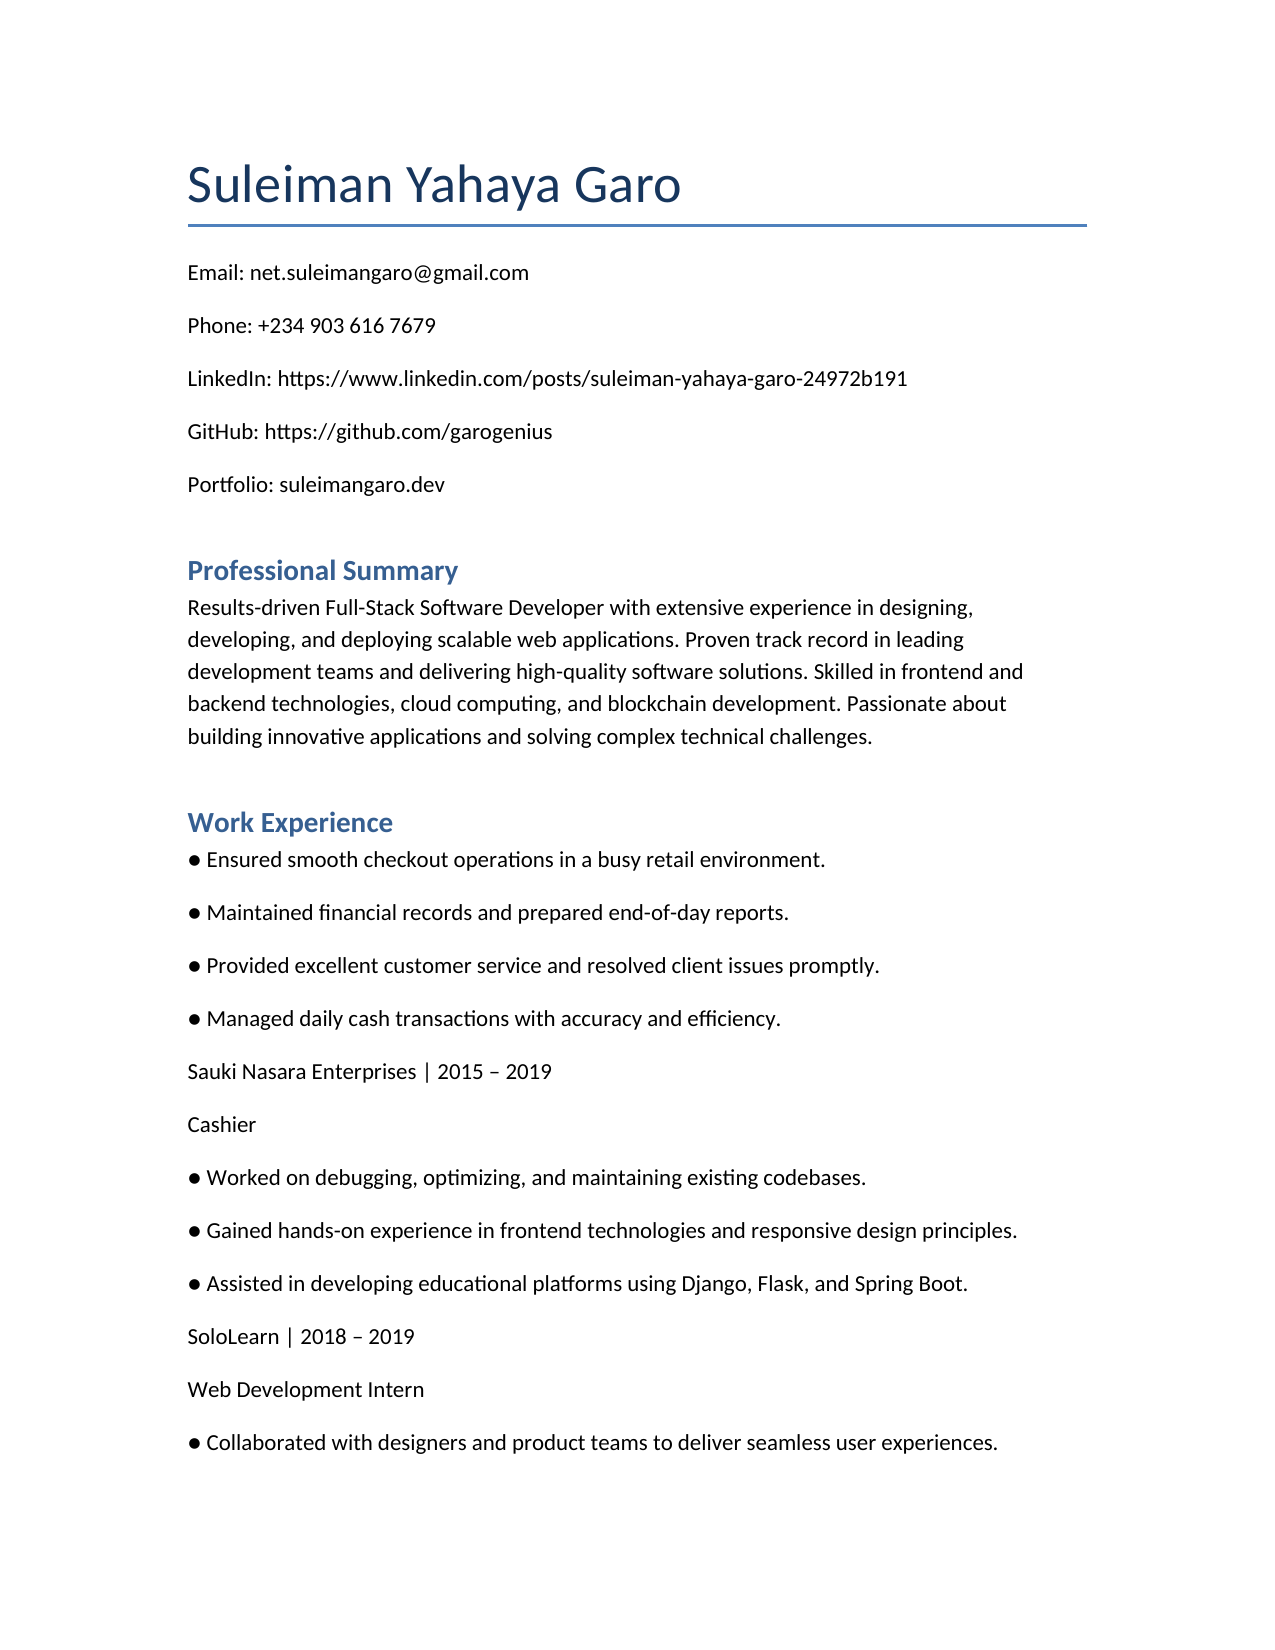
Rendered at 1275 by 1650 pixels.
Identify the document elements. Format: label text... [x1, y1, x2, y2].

text Cashier [187, 1110, 1087, 1138]
text Email: net.suleimangaro@gmail.com [187, 258, 1087, 286]
text ● Maintained financial records and prepared end-of-day reports. [187, 898, 1087, 926]
text Results-driven Full-Stack Software Developer with extensive experience in designing, developing, and deploying scalable web applications. Proven track record in leading development teams and delivering high-quality software solutions. Skilled in frontend and backend technologies, cloud computing, and blockchain development. Passionate about building innovative applications and solving complex technical challenges. [187, 593, 1087, 750]
text ● Gained hands-on experience in frontend technologies and responsive design principles. [187, 1216, 1087, 1244]
text GitHub: https://github.com/garogenius [187, 417, 1087, 445]
subtitle Professional Summary [187, 552, 1087, 588]
text ● Ensured smooth checkout operations in a busy retail environment. [187, 845, 1087, 873]
text SoloLearn | 2018 – 2019 [187, 1322, 1087, 1350]
text Phone: +234 903 616 7679 [187, 311, 1087, 339]
title Suleiman Yahaya Garo [187, 150, 1087, 227]
text ● Collaborated with designers and product teams to deliver seamless user experiences. [187, 1428, 1087, 1456]
text Portfolio: suleimangaro.dev [187, 470, 1087, 498]
text ● Assisted in developing educational platforms using Django, Flask, and Spring Boot. [187, 1269, 1087, 1297]
text Web Development Intern [187, 1375, 1087, 1403]
text ● Worked on debugging, optimizing, and maintaining existing codebases. [187, 1163, 1087, 1191]
text ● Provided excellent customer service and resolved client issues promptly. [187, 951, 1087, 979]
text Sauki Nasara Enterprises | 2015 – 2019 [187, 1057, 1087, 1085]
text ● Managed daily cash transactions with accuracy and efficiency. [187, 1004, 1087, 1032]
subtitle Work Experience [187, 804, 1087, 839]
text LinkedIn: https://www.linkedin.com/posts/suleiman-yahaya-garo-24972b191 [187, 364, 1087, 392]
